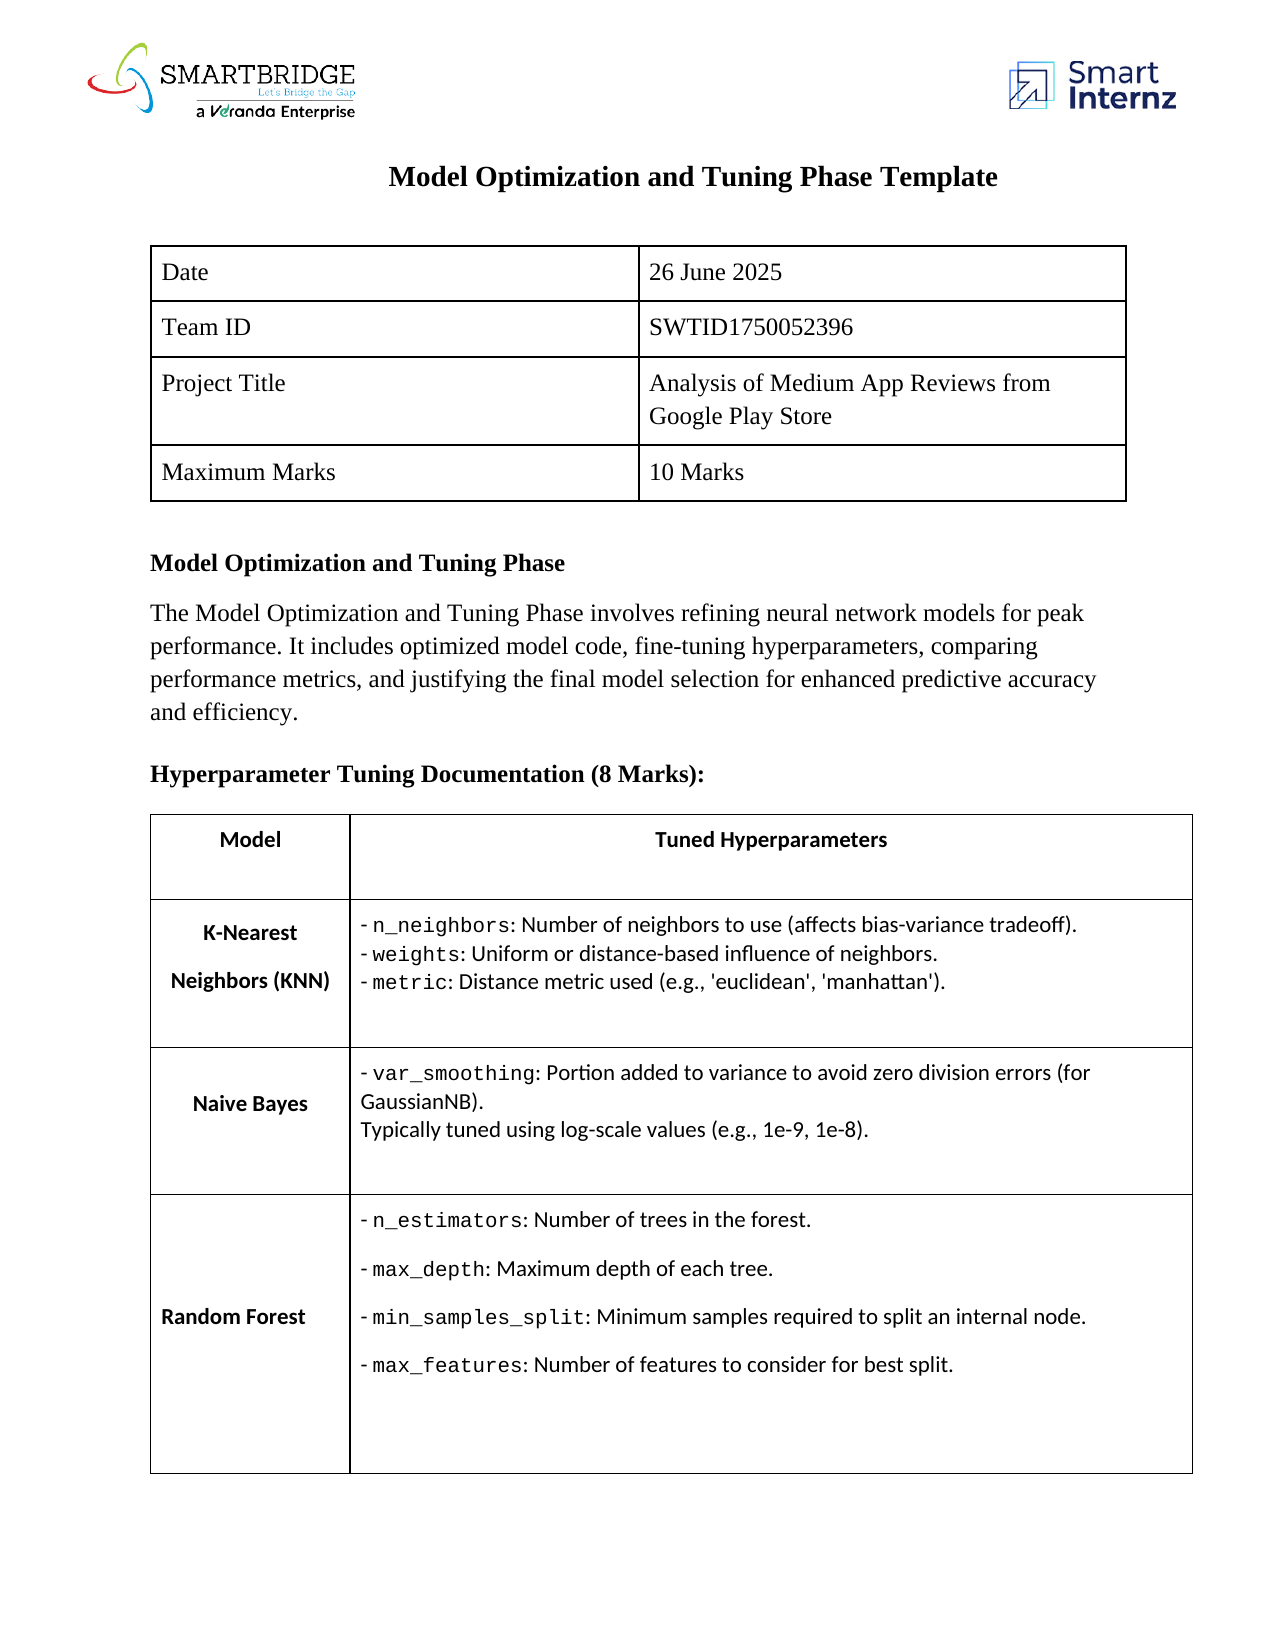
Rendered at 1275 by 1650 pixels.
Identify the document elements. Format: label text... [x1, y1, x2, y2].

table_header Date [152, 247, 638, 300]
subtitle Hyperparameter Tuning Documentation (8 Marks): [150, 759, 1125, 788]
table_cell - n_estimators: Number of trees in the forest. - max_depth: Maximum depth of each tree. - min_samples_split: Minimum samples required to split an internal node. - max_features: Number of features to consider for best split. [351, 1195, 1192, 1472]
picture [73, 20, 370, 142]
table_cell SWTID1750052396 [640, 302, 1125, 356]
table_cell Random Forest [151, 1195, 349, 1472]
table_header Model [151, 815, 349, 899]
picture [1004, 61, 1181, 109]
table_cell Project Title [152, 358, 638, 444]
text Model Optimization and Tuning Phase [150, 548, 1125, 577]
table_cell - n_neighbors: Number of neighbors to use (affects bias-variance tradeoff). - weights: Uniform or distance-based influence of neighbors. - metric: Distance metric used (e.g., 'euclidean', 'manhattan'). [351, 900, 1192, 1047]
table_cell Naive Bayes [151, 1048, 349, 1194]
table_cell Analysis of Medium App Reviews from Google Play Store [640, 358, 1125, 444]
table_cell Team ID [152, 302, 638, 356]
table_header 26 June 2025 [640, 247, 1125, 300]
table_cell K-Nearest Neighbors (KNN) [151, 900, 349, 1047]
text The Model Optimization and Tuning Phase involves refining neural network models for peak performance. It includes optimized model code, fine-tuning hyperparameters, comparing performance metrics, and justifying the final model selection for enhanced predictive accuracy and efficiency. [150, 598, 1125, 726]
table_cell Maximum Marks [152, 446, 638, 499]
table_cell 10 Marks [640, 446, 1125, 499]
text Model Optimization and Tuning Phase Template [150, 159, 1125, 193]
table_cell - var_smoothing: Portion added to variance to avoid zero division errors (for GaussianNB). Typically tuned using log-scale values (e.g., 1e-9, 1e-8). [351, 1048, 1192, 1194]
table_header Tuned Hyperparameters [351, 815, 1192, 899]
